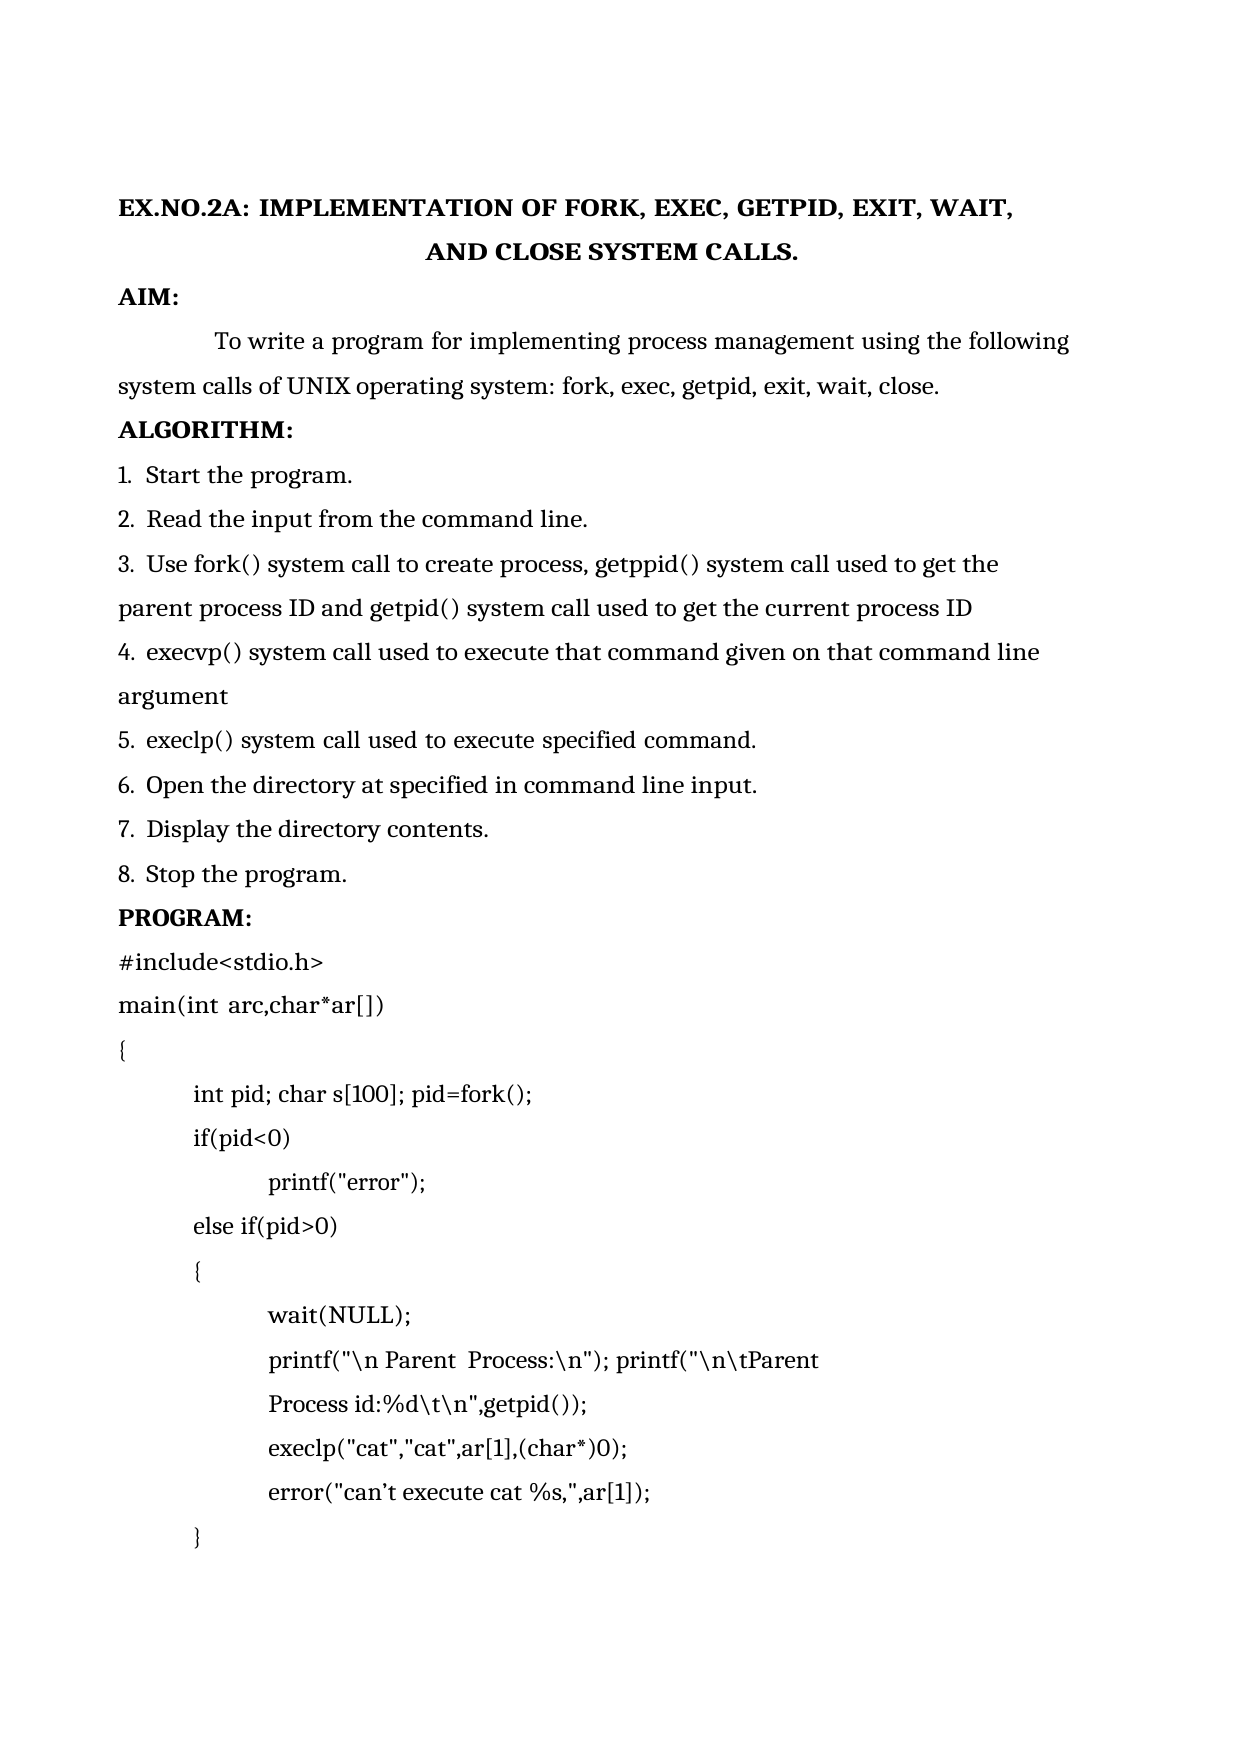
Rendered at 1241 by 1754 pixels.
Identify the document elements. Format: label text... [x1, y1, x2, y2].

text printf("error"); else if(pid>0) [193, 1168, 441, 1241]
list Open the directory at specified in command line input. [118, 771, 1194, 799]
text AND CLOSE SYSTEM CALLS. [191, 238, 1033, 267]
list execlp() system call used to execute specified command. [118, 726, 1194, 755]
list execvp() system call used to execute that command given on that command line argument [118, 638, 1062, 710]
list Use fork() system call to create process, getppid() system call used to get the parent process ID and getpid() system call used to get the current process ID [118, 550, 1024, 622]
list Start the program. [118, 461, 1194, 489]
list Display the directory contents. [118, 815, 1194, 844]
subtitle EX.NO.2A: IMPLEMENTATION OF FORK, EXEC, GETPID, EXIT, WAIT, [118, 193, 1194, 222]
subtitle ALGORITHM: [118, 416, 1194, 445]
text To write a program for implementing process management using the following [191, 327, 1092, 356]
text } [193, 1522, 1194, 1551]
text { [118, 1035, 1194, 1064]
text printf("\n Parent Process:\n"); printf("\n\tParent Process id:%d\t\n",getpid()); execlp("cat","cat",ar[1],(char*)0); [268, 1346, 822, 1462]
list Stop the program. PROGRAM: #include<stdio.h> main(int arc,char*ar[]) [118, 859, 396, 1020]
subtitle AIM: [118, 283, 1194, 311]
text int pid; char s[100]; pid=fork(); if(pid<0) [193, 1080, 553, 1153]
list Read the input from the command line. [118, 505, 1194, 534]
text error("can’t execute cat %s,",ar[1]); [268, 1477, 1194, 1507]
text { [193, 1256, 1194, 1286]
text system calls of UNIX operating system: fork, exec, getpid, exit, wait, close. [118, 372, 1194, 401]
text wait(NULL); [268, 1301, 1194, 1330]
